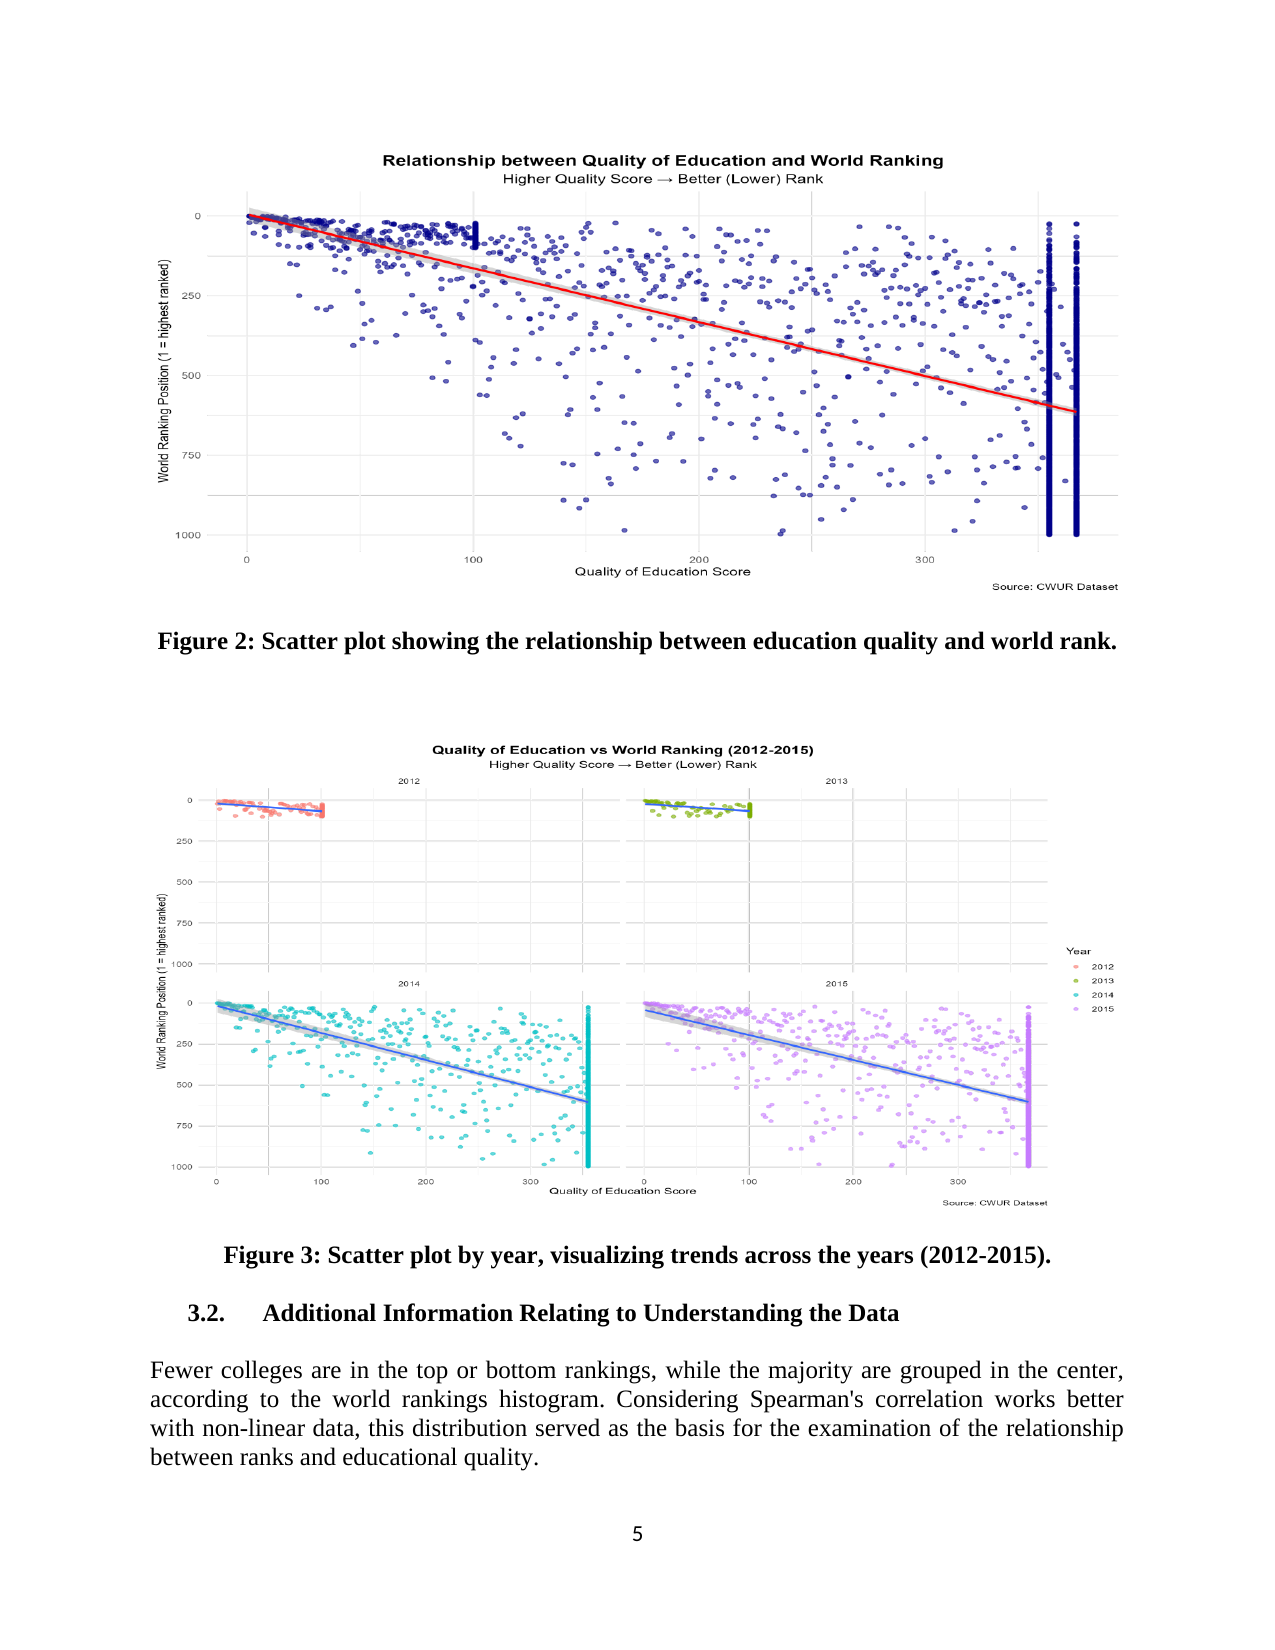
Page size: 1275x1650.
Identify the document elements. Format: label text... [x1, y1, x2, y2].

picture [150, 741, 1125, 1211]
text Fewer colleges are in the top or bottom rankings, while the majority are grouped in the center, according to the world rankings histogram. Considering Spearman's correlation works better with non-linear data, this distribution served as the basis for the examination of the relationship between ranks and educational quality. [150, 1356, 1125, 1471]
list Additional Information Relating to Understanding the Data [187, 1298, 1125, 1326]
text Figure 3: Scatter plot by year, visualizing trends across the years (2012-2015). [150, 1240, 1125, 1268]
text Figure 2: Scatter plot showing the relationship between education quality and world rank. [150, 626, 1125, 655]
picture [150, 150, 1125, 597]
